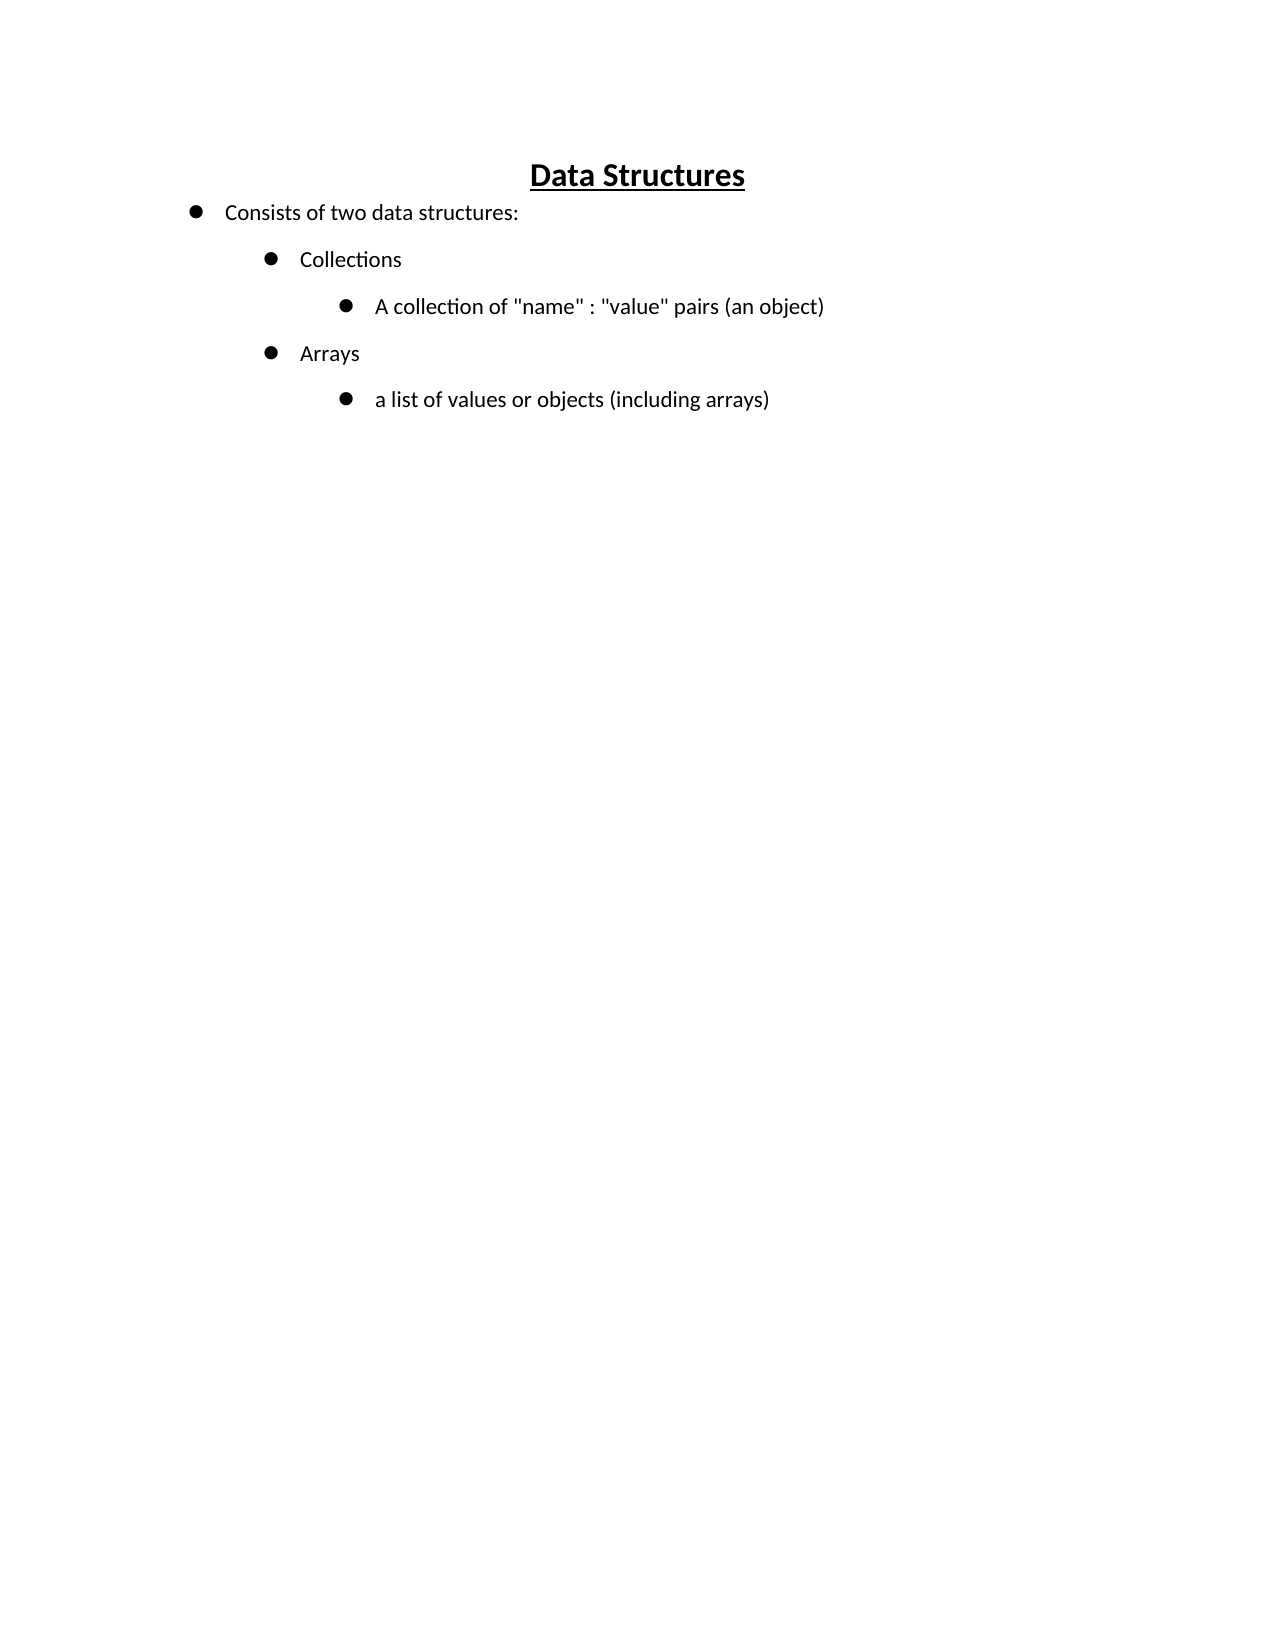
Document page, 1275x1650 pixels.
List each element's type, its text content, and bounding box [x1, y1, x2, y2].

list A collection of "name" : "value" pairs (an object) [337, 292, 1125, 320]
list Consists of two data structures: [187, 198, 1125, 226]
subtitle Data Structures [150, 154, 1125, 195]
list Collections [262, 245, 1125, 273]
list Arrays [262, 339, 1125, 367]
list a list of values or objects (including arrays) [337, 386, 1125, 414]
